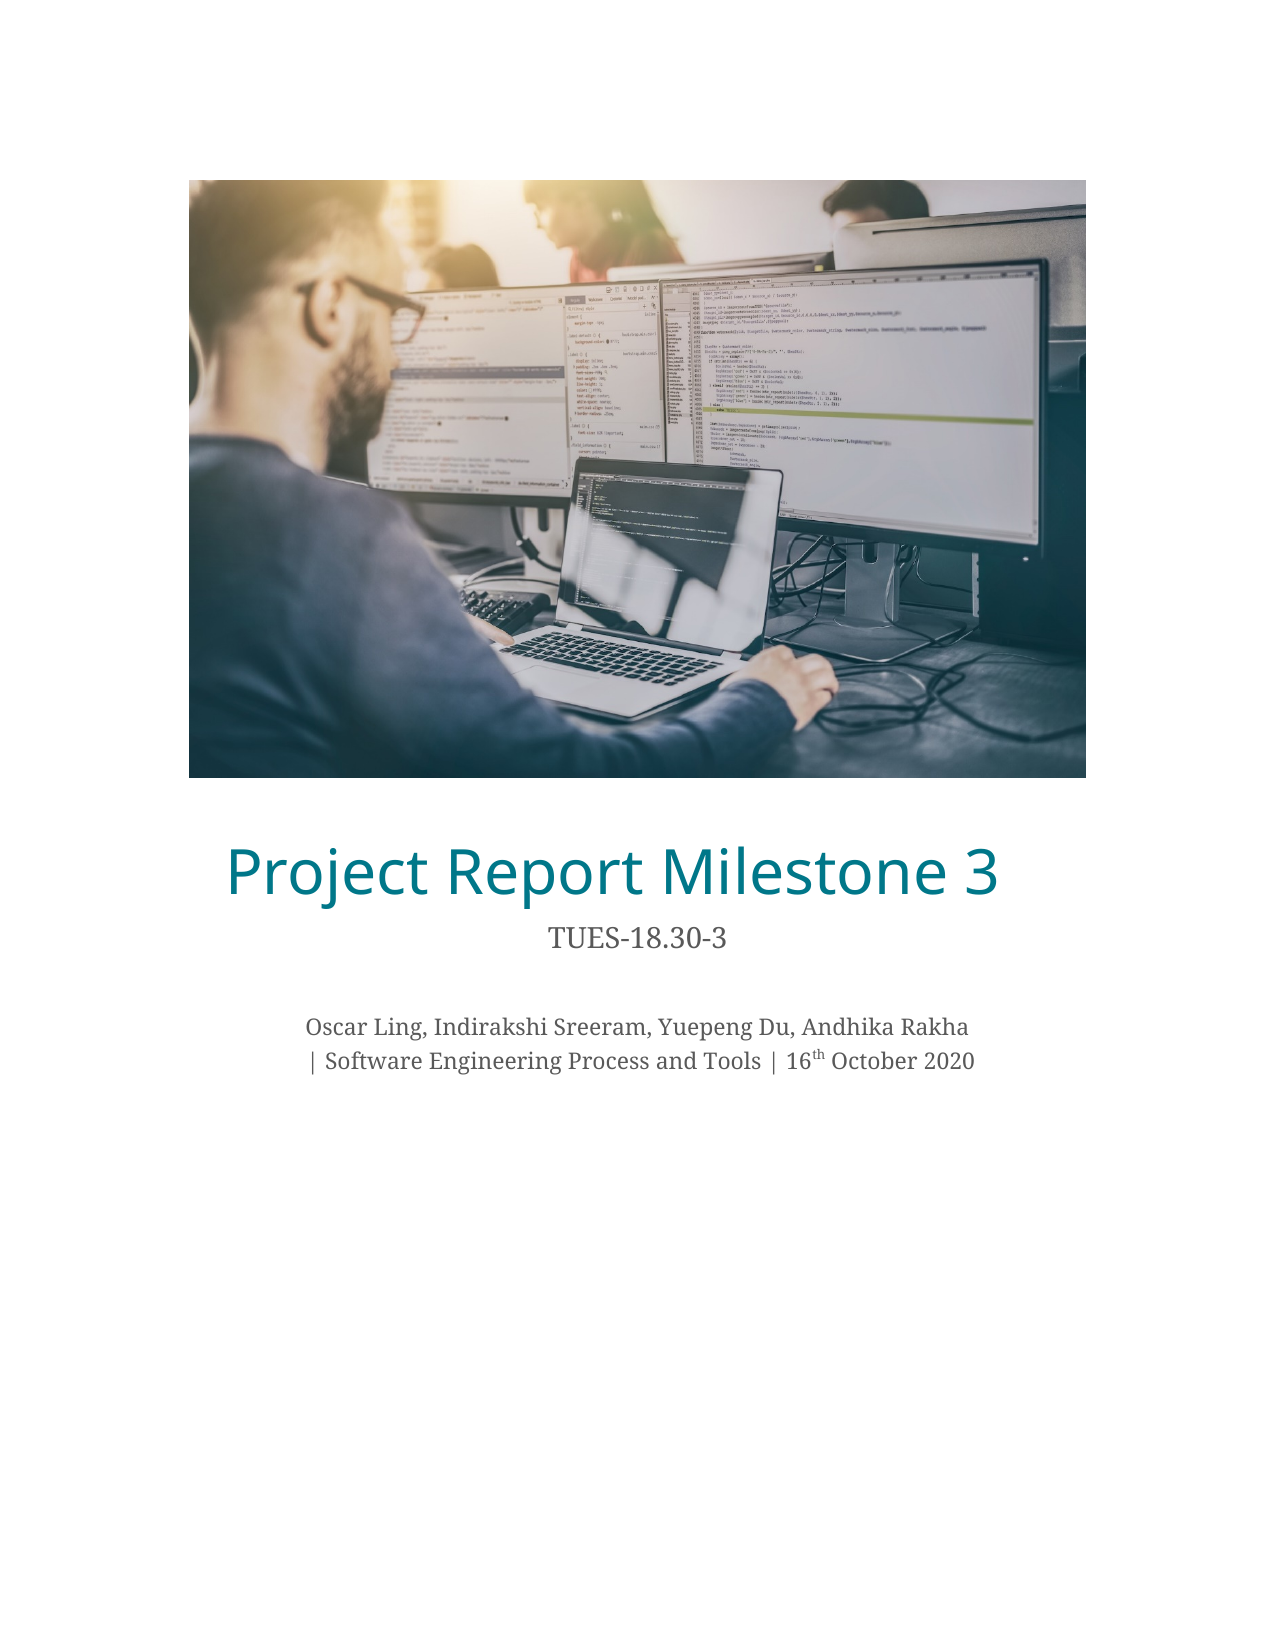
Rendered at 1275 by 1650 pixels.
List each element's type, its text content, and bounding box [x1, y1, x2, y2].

subtitle Tues-18.30-3 [187, 917, 1087, 957]
title Project Report Milestone 3 [187, 828, 1087, 913]
text Oscar Ling, Indirakshi Sreeram, Yuepeng Du, Andhika Rakha | Software Engineering Process and Tools | 16th October 2020 [187, 1011, 1087, 1076]
picture [189, 180, 1086, 778]
